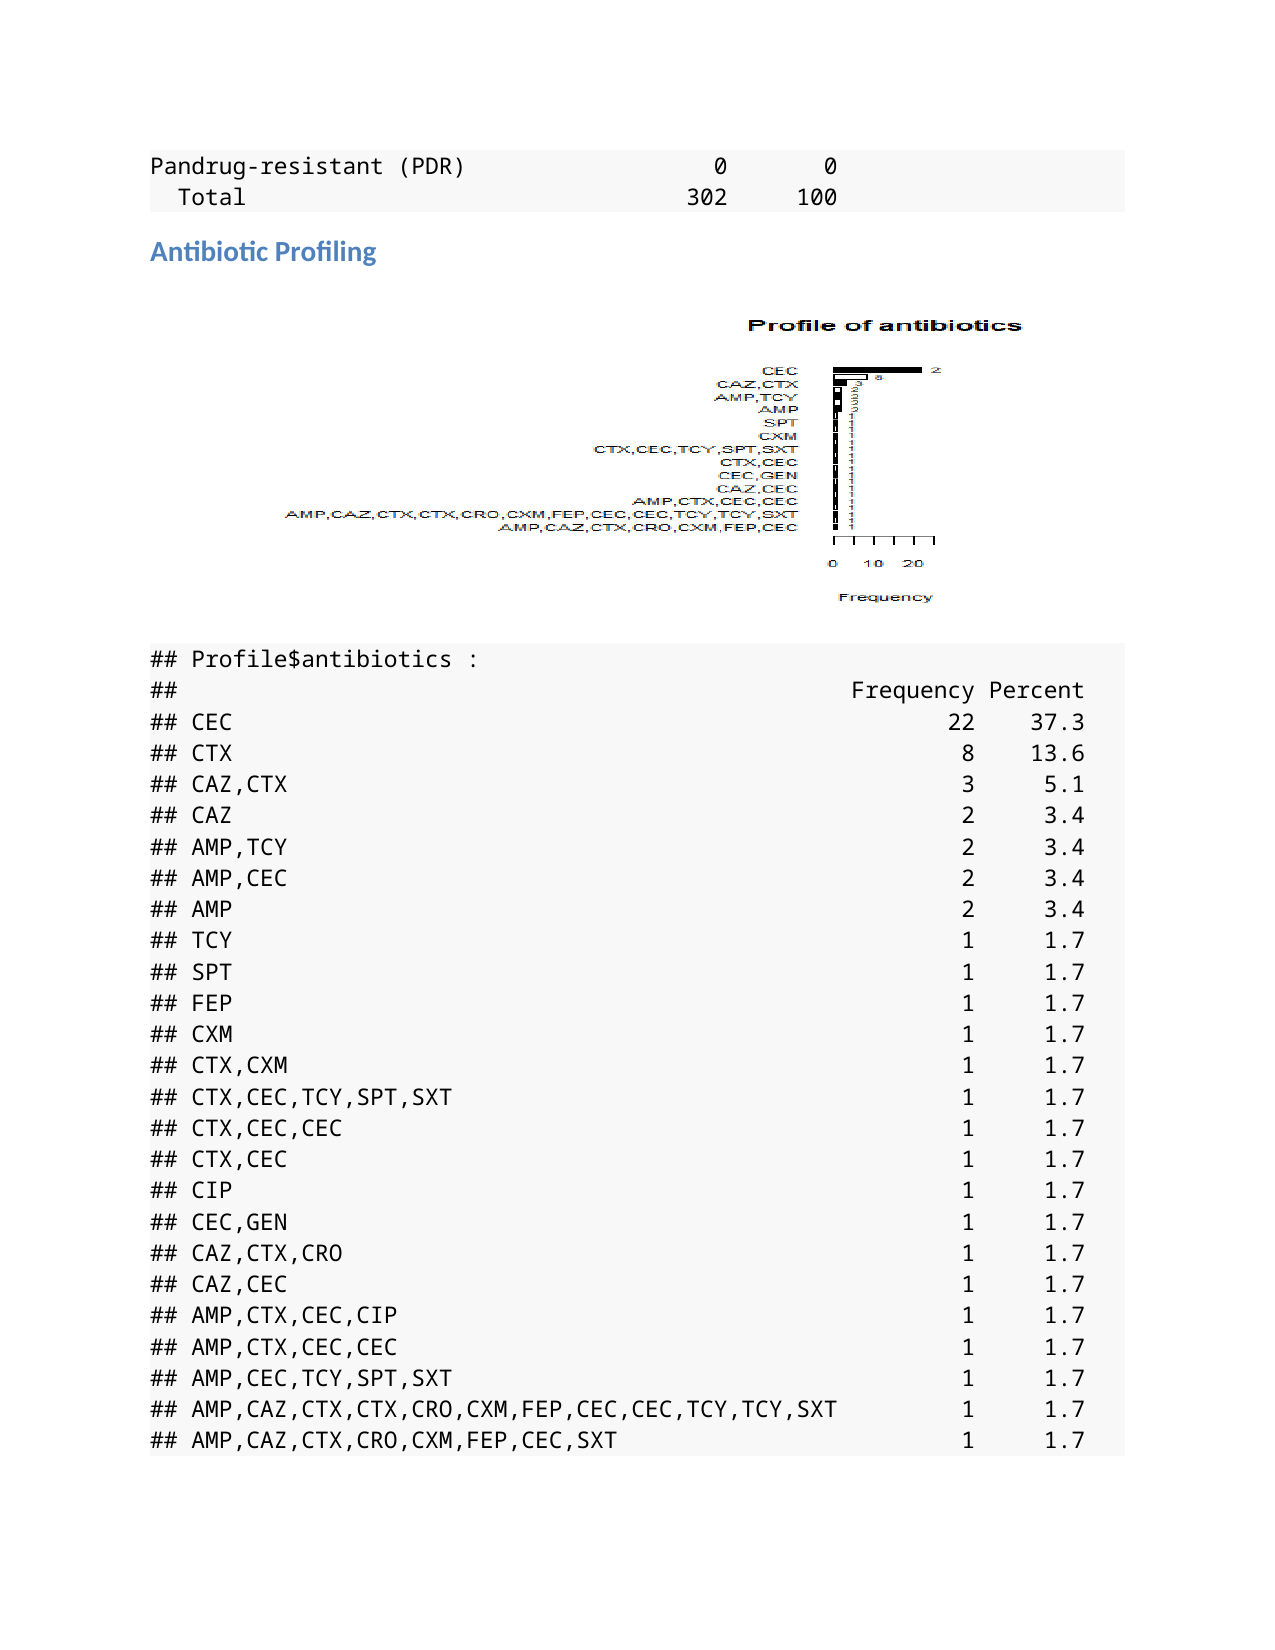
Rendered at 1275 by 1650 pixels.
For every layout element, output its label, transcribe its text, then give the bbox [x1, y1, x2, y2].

picture [150, 287, 1027, 625]
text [150, 643, 1125, 1456]
subtitle Antibiotic Profiling [150, 233, 1125, 269]
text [150, 150, 1125, 212]
